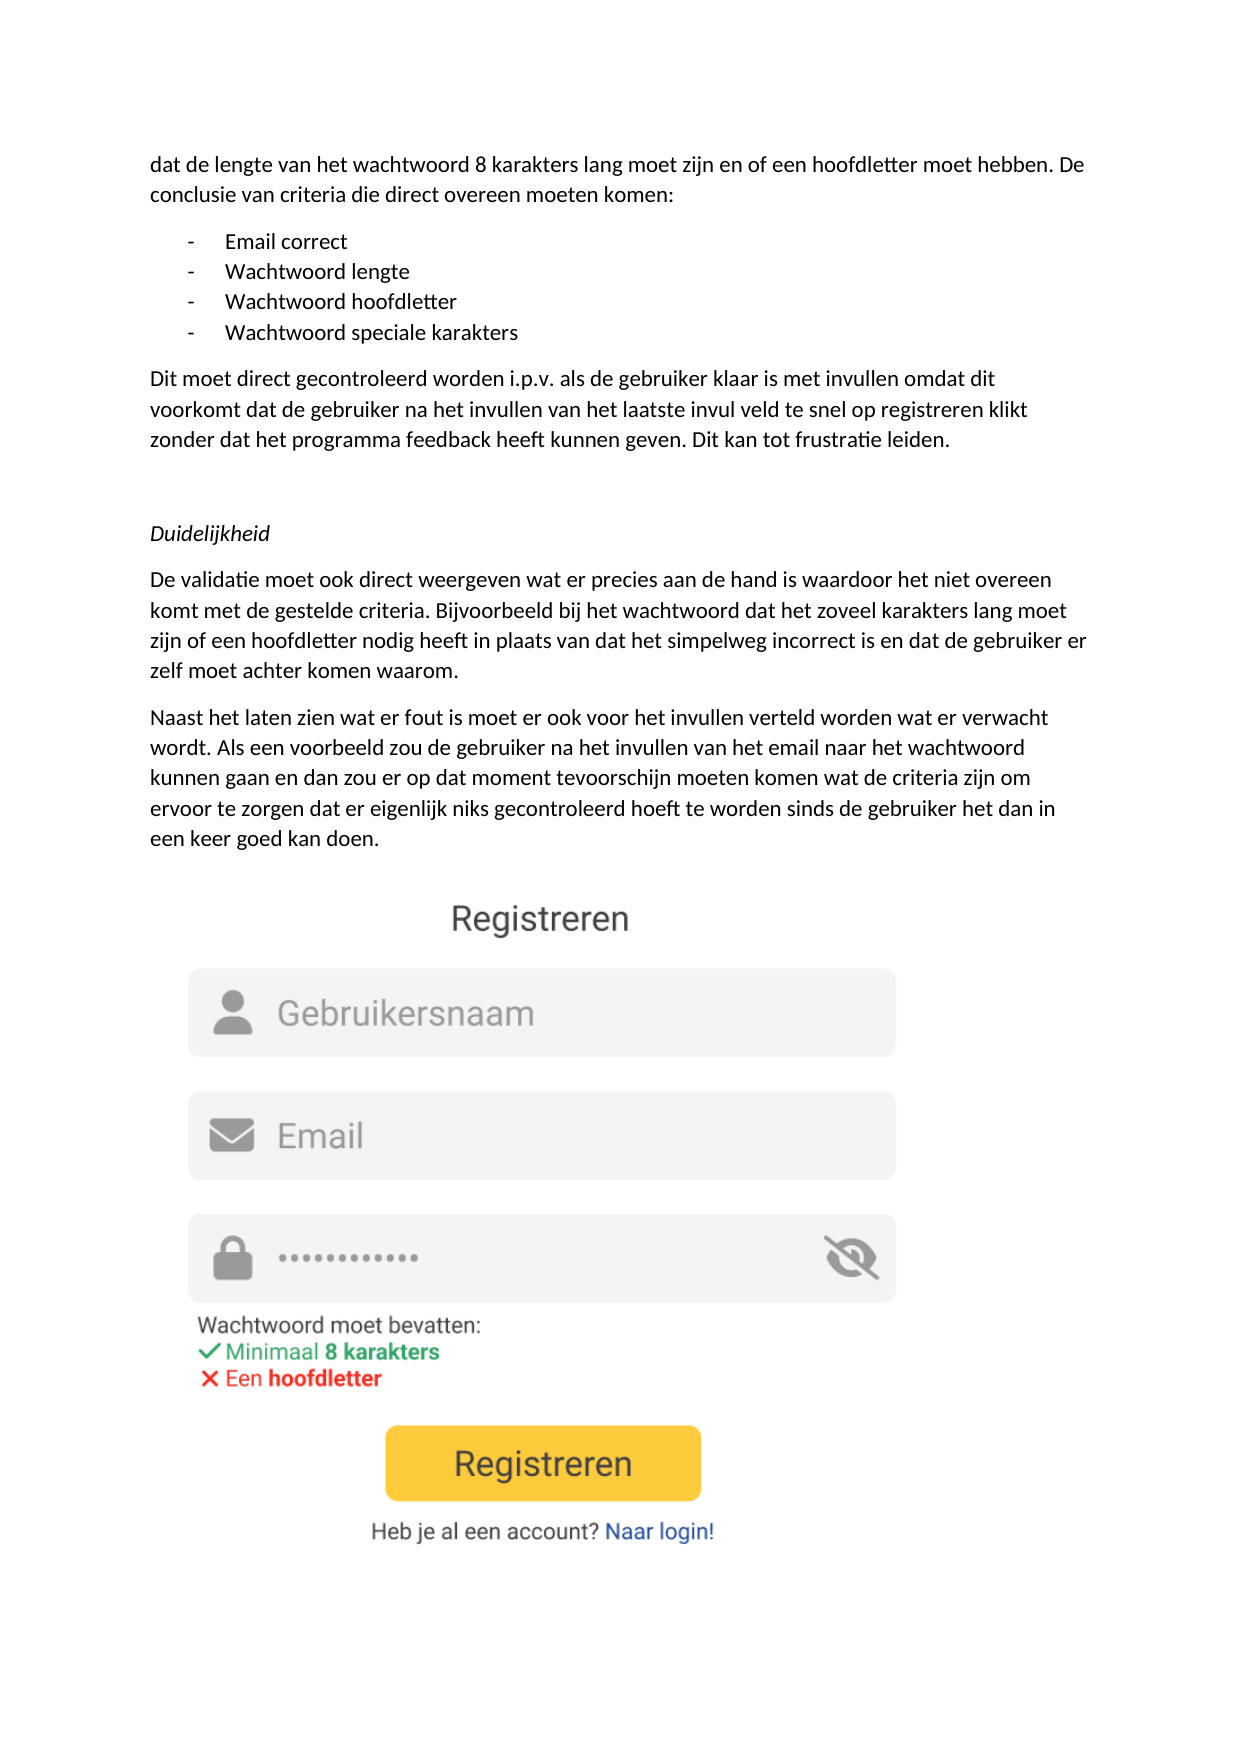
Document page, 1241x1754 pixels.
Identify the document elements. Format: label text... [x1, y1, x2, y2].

text Dit moet direct gecontroleerd worden i.p.v. als de gebruiker klaar is met invullen omdat dit voorkomt dat de gebruiker na het invullen van het laatste invul veld te snel op registreren klikt zonder dat het programma feedback heeft kunnen geven. Dit kan tot frustratie leiden. [150, 364, 1090, 453]
list Email correct [187, 227, 1090, 255]
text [150, 150, 1090, 208]
text Duidelijkheid [150, 519, 1090, 547]
text De validatie moet ook direct weergeven wat er precies aan de hand is waardoor het niet overeen komt met de gestelde criteria. Bijvoorbeeld bij het wachtwoord dat het zoveel karakters lang moet zijn of een hoofdletter nodig heeft in plaats van dat het simpelweg incorrect is en dat de gebruiker er zelf moet achter komen waarom. [150, 566, 1090, 684]
list Wachtwoord speciale karakters [187, 318, 1090, 346]
list Wachtwoord lengte [187, 257, 1090, 285]
text Naast het laten zien wat er fout is moet er ook voor het invullen verteld worden wat er verwacht wordt. Als een voorbeeld zou de gebruiker na het invullen van het email naar het wachtwoord kunnen gaan en dan zou er op dat moment tevoorschijn moeten komen wat de criteria zijn om ervoor te zorgen dat er eigenlijk niks gecontroleerd hoeft te worden sinds de gebruiker het dan in een keer goed kan doen. [150, 703, 1090, 852]
list Wachtwoord hoofdletter [187, 287, 1090, 316]
